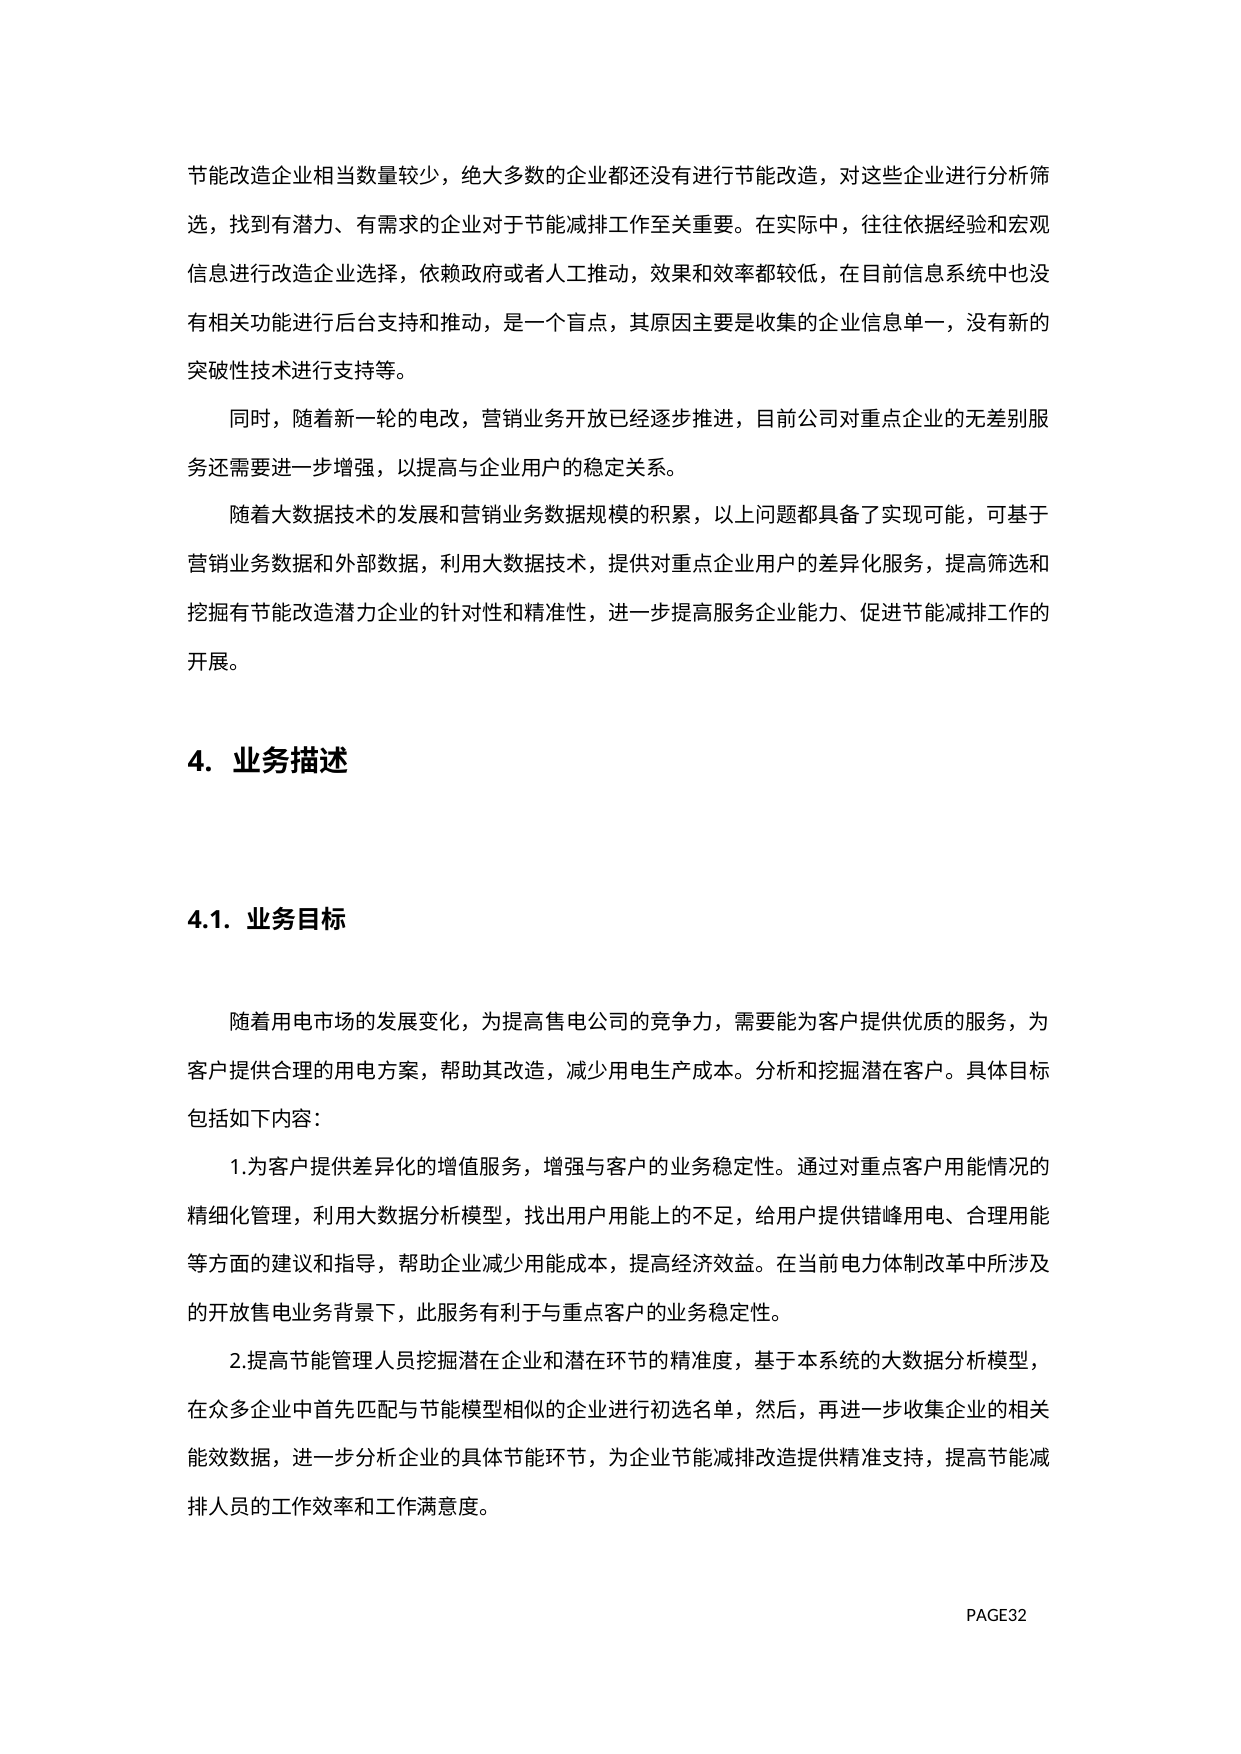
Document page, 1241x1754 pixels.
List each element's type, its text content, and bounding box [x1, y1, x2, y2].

text 2.提高节能管理人员挖掘潜在企业和潜在环节的精准度，基于本系统的大数据分析模型，在众多企业中首先匹配与节能模型相似的企业进行初选名单，然后，再进一步收集企业的相关能效数据，进一步分析企业的具体节能环节，为企业节能减排改造提供精准支持，提高节能减排人员的工作效率和工作满意度。 [187, 1343, 1053, 1522]
text 随着大数据技术的发展和营销业务数据规模的积累，以上问题都具备了实现可能，可基于营销业务数据和外部数据，利用大数据技术，提供对重点企业用户的差异化服务，提高筛选和挖掘有节能改造潜力企业的针对性和精准性，进一步提高服务企业能力、促进节能减排工作的开展。 [187, 497, 1053, 676]
text 同时，随着新一轮的电改，营销业务开放已经逐步推进，目前公司对重点企业的无差别服务还需要进一步增强，以提高与企业用户的稳定关系。 [187, 401, 1053, 482]
subtitle 业务目标 [187, 885, 1053, 950]
text 1.为客户提供差异化的增值服务，增强与客户的业务稳定性。通过对重点客户用能情况的精细化管理，利用大数据分析模型，找出用户用能上的不足，给用户提供错峰用电、合理用能等方面的建议和指导，帮助企业减少用能成本，提高经济效益。在当前电力体制改革中所涉及的开放售电业务背景下，此服务有利于与重点客户的业务稳定性。 [187, 1149, 1053, 1328]
text 随着用电市场的发展变化，为提高售电公司的竞争力，需要能为客户提供优质的服务，为客户提供合理的用电方案，帮助其改造，减少用电生产成本。分析和挖掘潜在客户。具体目标包括如下内容： [187, 1004, 1053, 1134]
subtitle 业务描述 [187, 727, 1053, 792]
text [187, 158, 1053, 386]
